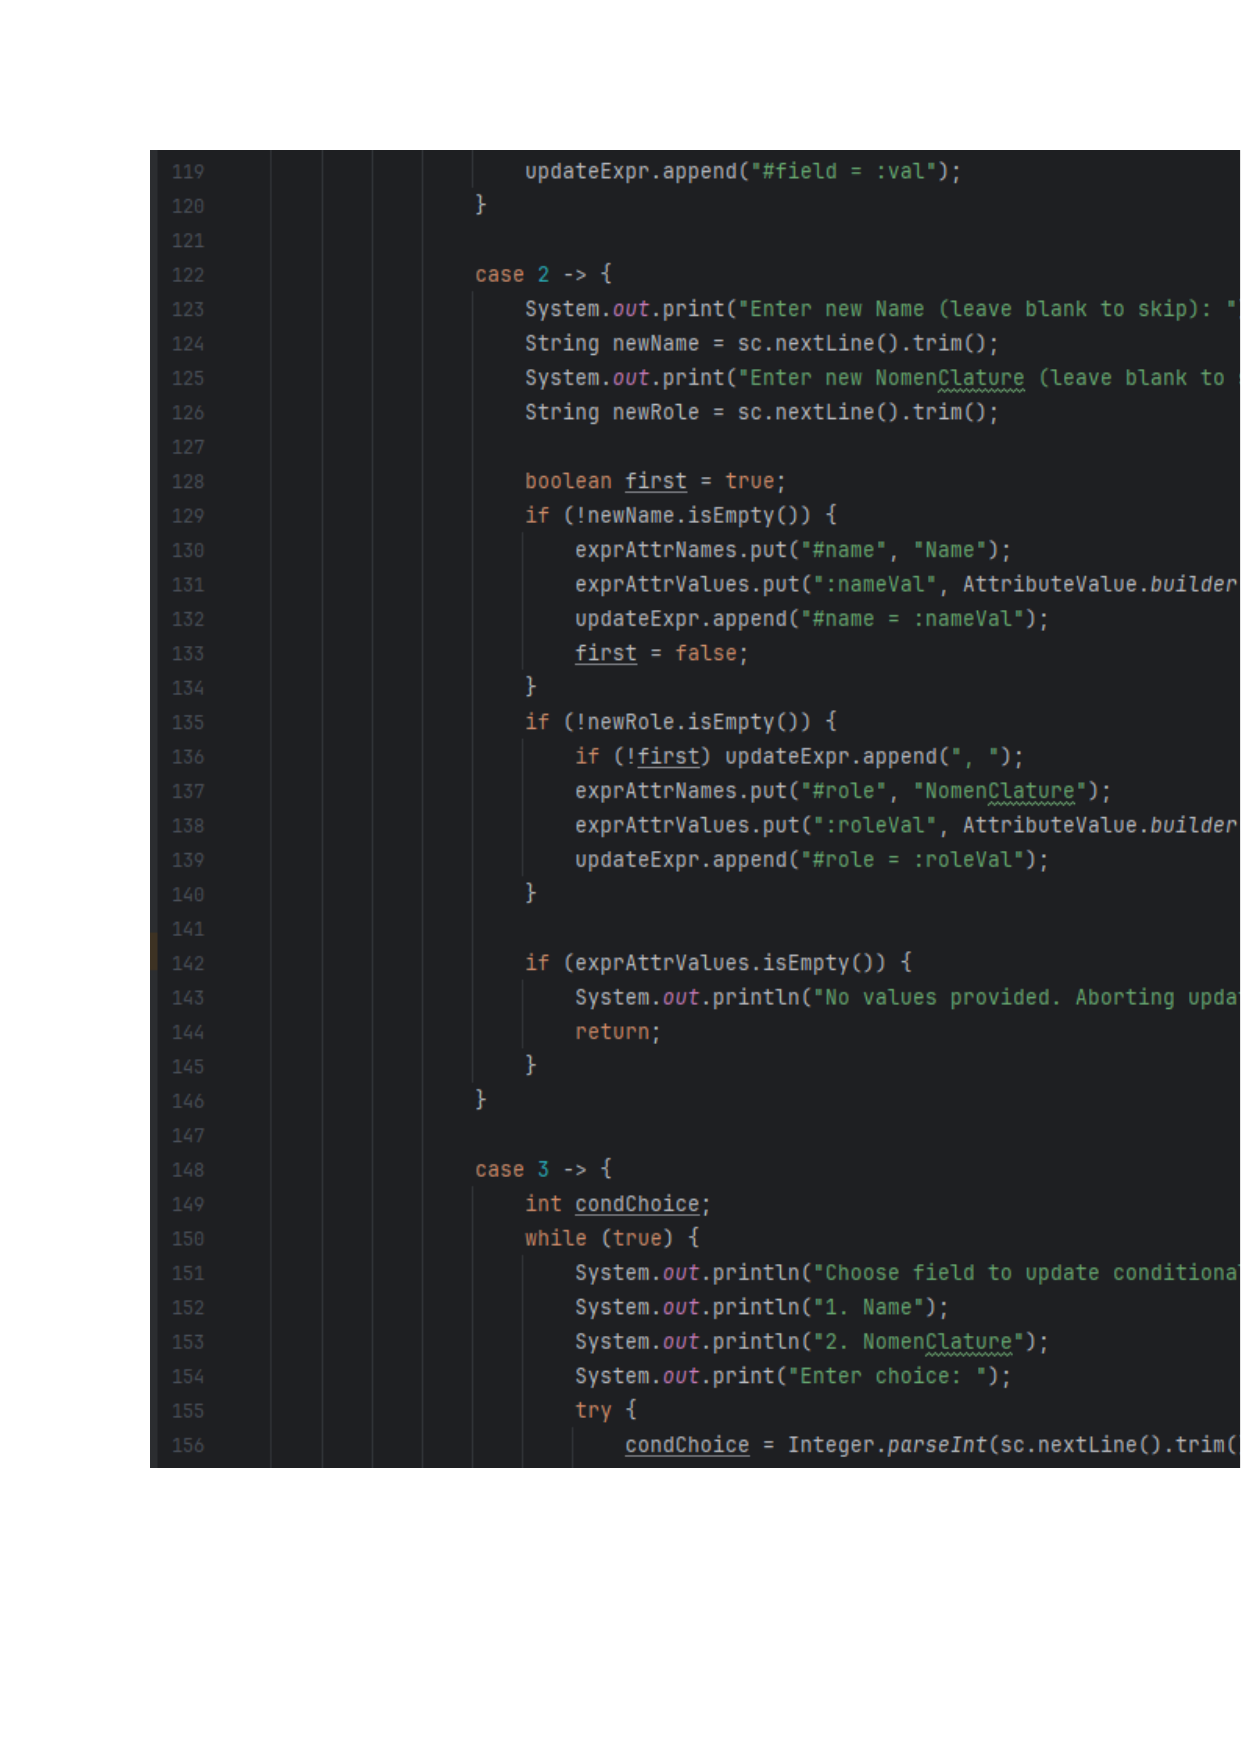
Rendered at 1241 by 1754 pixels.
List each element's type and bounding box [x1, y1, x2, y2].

picture [150, 150, 1241, 1468]
